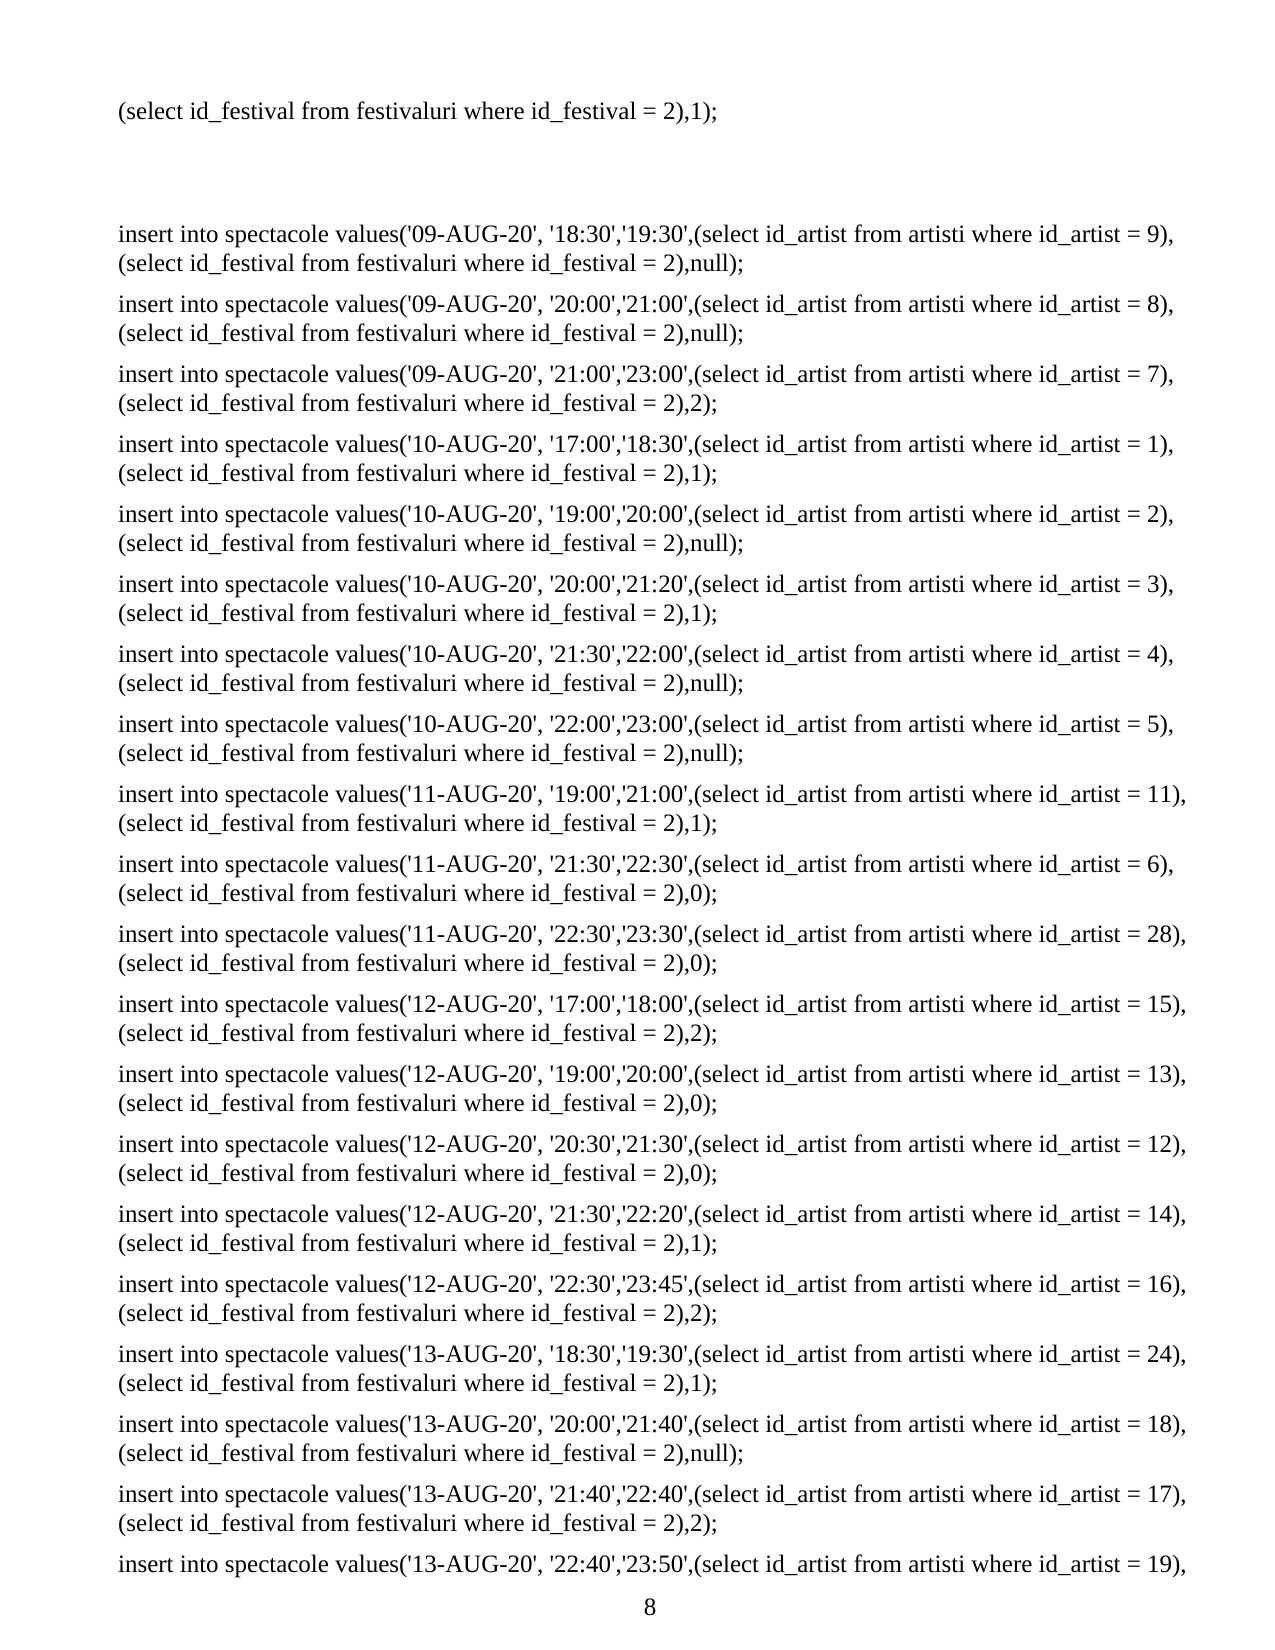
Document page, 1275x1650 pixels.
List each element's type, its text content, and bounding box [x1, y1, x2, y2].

text insert into spectacole values('12-AUG-20', '19:00','20:00',(select id_artist from artisti where id_artist = 13), (select id_festival from festivaluri where id_festival = 2),0); [118, 1059, 1194, 1117]
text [118, 1549, 1194, 1578]
text insert into spectacole values('09-AUG-20', '18:30','19:30',(select id_artist from artisti where id_artist = 9), (select id_festival from festivaluri where id_festival = 2),null); [118, 219, 1194, 277]
text insert into spectacole values('12-AUG-20', '22:30','23:45',(select id_artist from artisti where id_artist = 16), (select id_festival from festivaluri where id_festival = 2),2); [118, 1269, 1194, 1327]
text insert into spectacole values('13-AUG-20', '20:00','21:40',(select id_artist from artisti where id_artist = 18), (select id_festival from festivaluri where id_festival = 2),null); [118, 1409, 1194, 1467]
text insert into spectacole values('10-AUG-20', '21:30','22:00',(select id_artist from artisti where id_artist = 4), (select id_festival from festivaluri where id_festival = 2),null); [118, 639, 1194, 697]
text insert into spectacole values('09-AUG-20', '20:00','21:00',(select id_artist from artisti where id_artist = 8), (select id_festival from festivaluri where id_festival = 2),null); [118, 289, 1194, 347]
text insert into spectacole values('11-AUG-20', '22:30','23:30',(select id_artist from artisti where id_artist = 28), (select id_festival from festivaluri where id_festival = 2),0); [118, 919, 1194, 977]
text insert into spectacole values('10-AUG-20', '20:00','21:20',(select id_artist from artisti where id_artist = 3), (select id_festival from festivaluri where id_festival = 2),1); [118, 569, 1194, 627]
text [118, 96, 1194, 124]
text insert into spectacole values('12-AUG-20', '20:30','21:30',(select id_artist from artisti where id_artist = 12), (select id_festival from festivaluri where id_festival = 2),0); [118, 1129, 1194, 1187]
text insert into spectacole values('10-AUG-20', '22:00','23:00',(select id_artist from artisti where id_artist = 5), (select id_festival from festivaluri where id_festival = 2),null); [118, 709, 1194, 767]
text insert into spectacole values('10-AUG-20', '17:00','18:30',(select id_artist from artisti where id_artist = 1), (select id_festival from festivaluri where id_festival = 2),1); [118, 429, 1194, 487]
text insert into spectacole values('11-AUG-20', '21:30','22:30',(select id_artist from artisti where id_artist = 6), (select id_festival from festivaluri where id_festival = 2),0); [118, 849, 1194, 907]
text insert into spectacole values('13-AUG-20', '21:40','22:40',(select id_artist from artisti where id_artist = 17), (select id_festival from festivaluri where id_festival = 2),2); [118, 1479, 1194, 1537]
text insert into spectacole values('10-AUG-20', '19:00','20:00',(select id_artist from artisti where id_artist = 2), (select id_festival from festivaluri where id_festival = 2),null); [118, 499, 1194, 557]
text insert into spectacole values('12-AUG-20', '21:30','22:20',(select id_artist from artisti where id_artist = 14), (select id_festival from festivaluri where id_festival = 2),1); [118, 1199, 1194, 1257]
text insert into spectacole values('12-AUG-20', '17:00','18:00',(select id_artist from artisti where id_artist = 15), (select id_festival from festivaluri where id_festival = 2),2); [118, 989, 1194, 1047]
text insert into spectacole values('13-AUG-20', '18:30','19:30',(select id_artist from artisti where id_artist = 24), (select id_festival from festivaluri where id_festival = 2),1); [118, 1339, 1194, 1397]
text insert into spectacole values('11-AUG-20', '19:00','21:00',(select id_artist from artisti where id_artist = 11), (select id_festival from festivaluri where id_festival = 2),1); [118, 779, 1194, 837]
text insert into spectacole values('09-AUG-20', '21:00','23:00',(select id_artist from artisti where id_artist = 7), (select id_festival from festivaluri where id_festival = 2),2); [118, 359, 1194, 417]
